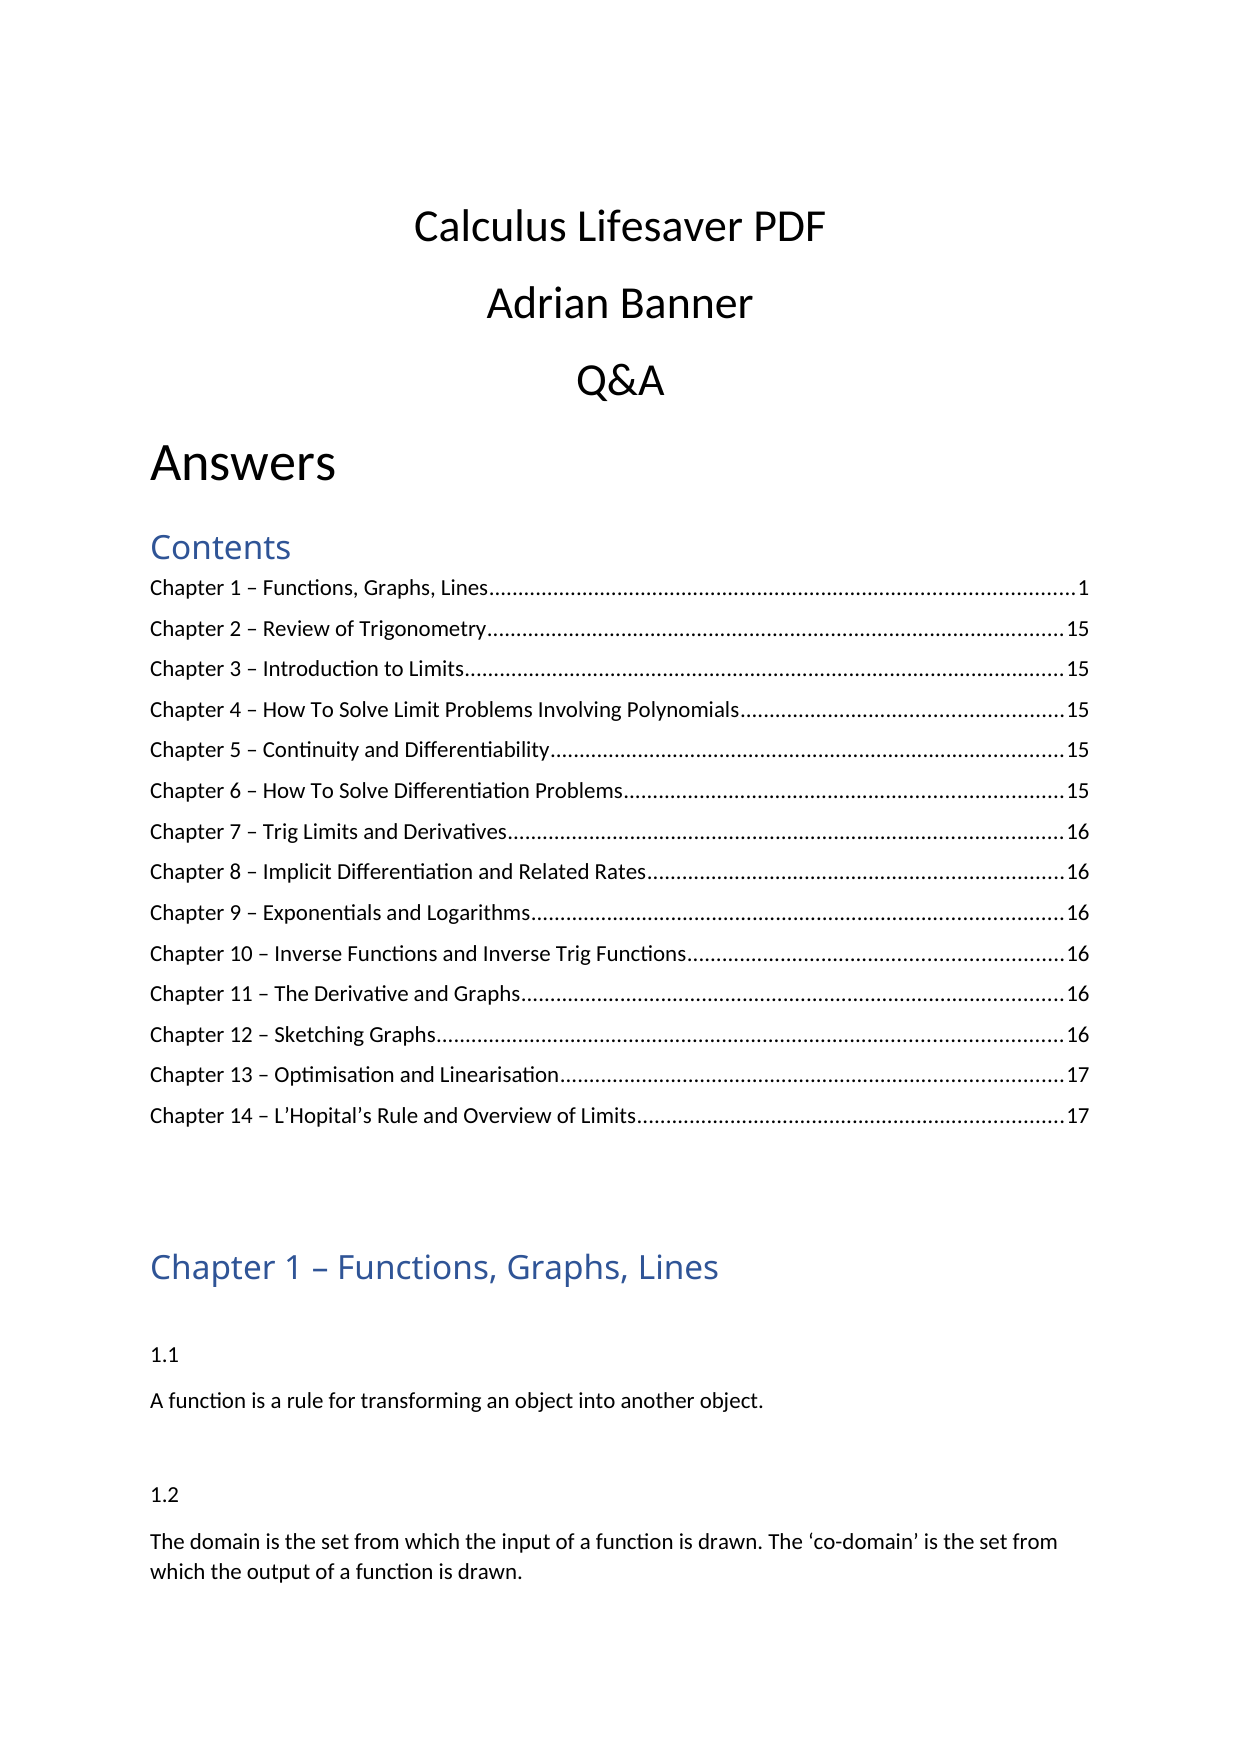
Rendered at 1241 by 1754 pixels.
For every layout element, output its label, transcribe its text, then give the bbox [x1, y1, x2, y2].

text 1.2 [150, 1480, 1090, 1508]
text 1.1 [150, 1340, 1090, 1368]
text Answers [150, 428, 1090, 494]
subtitle Chapter 1 – Functions, Graphs, Lines [150, 1244, 1090, 1289]
text Q&A [150, 351, 1090, 407]
text Calculus Lifesaver PDF [150, 197, 1090, 253]
text A function is a rule for transforming an object into another object. [150, 1387, 1090, 1415]
text The domain is the set from which the input of a function is drawn. The ‘co-domain’ is the set from which the output of a function is drawn. [150, 1527, 1090, 1586]
text Adrian Banner [150, 274, 1090, 330]
